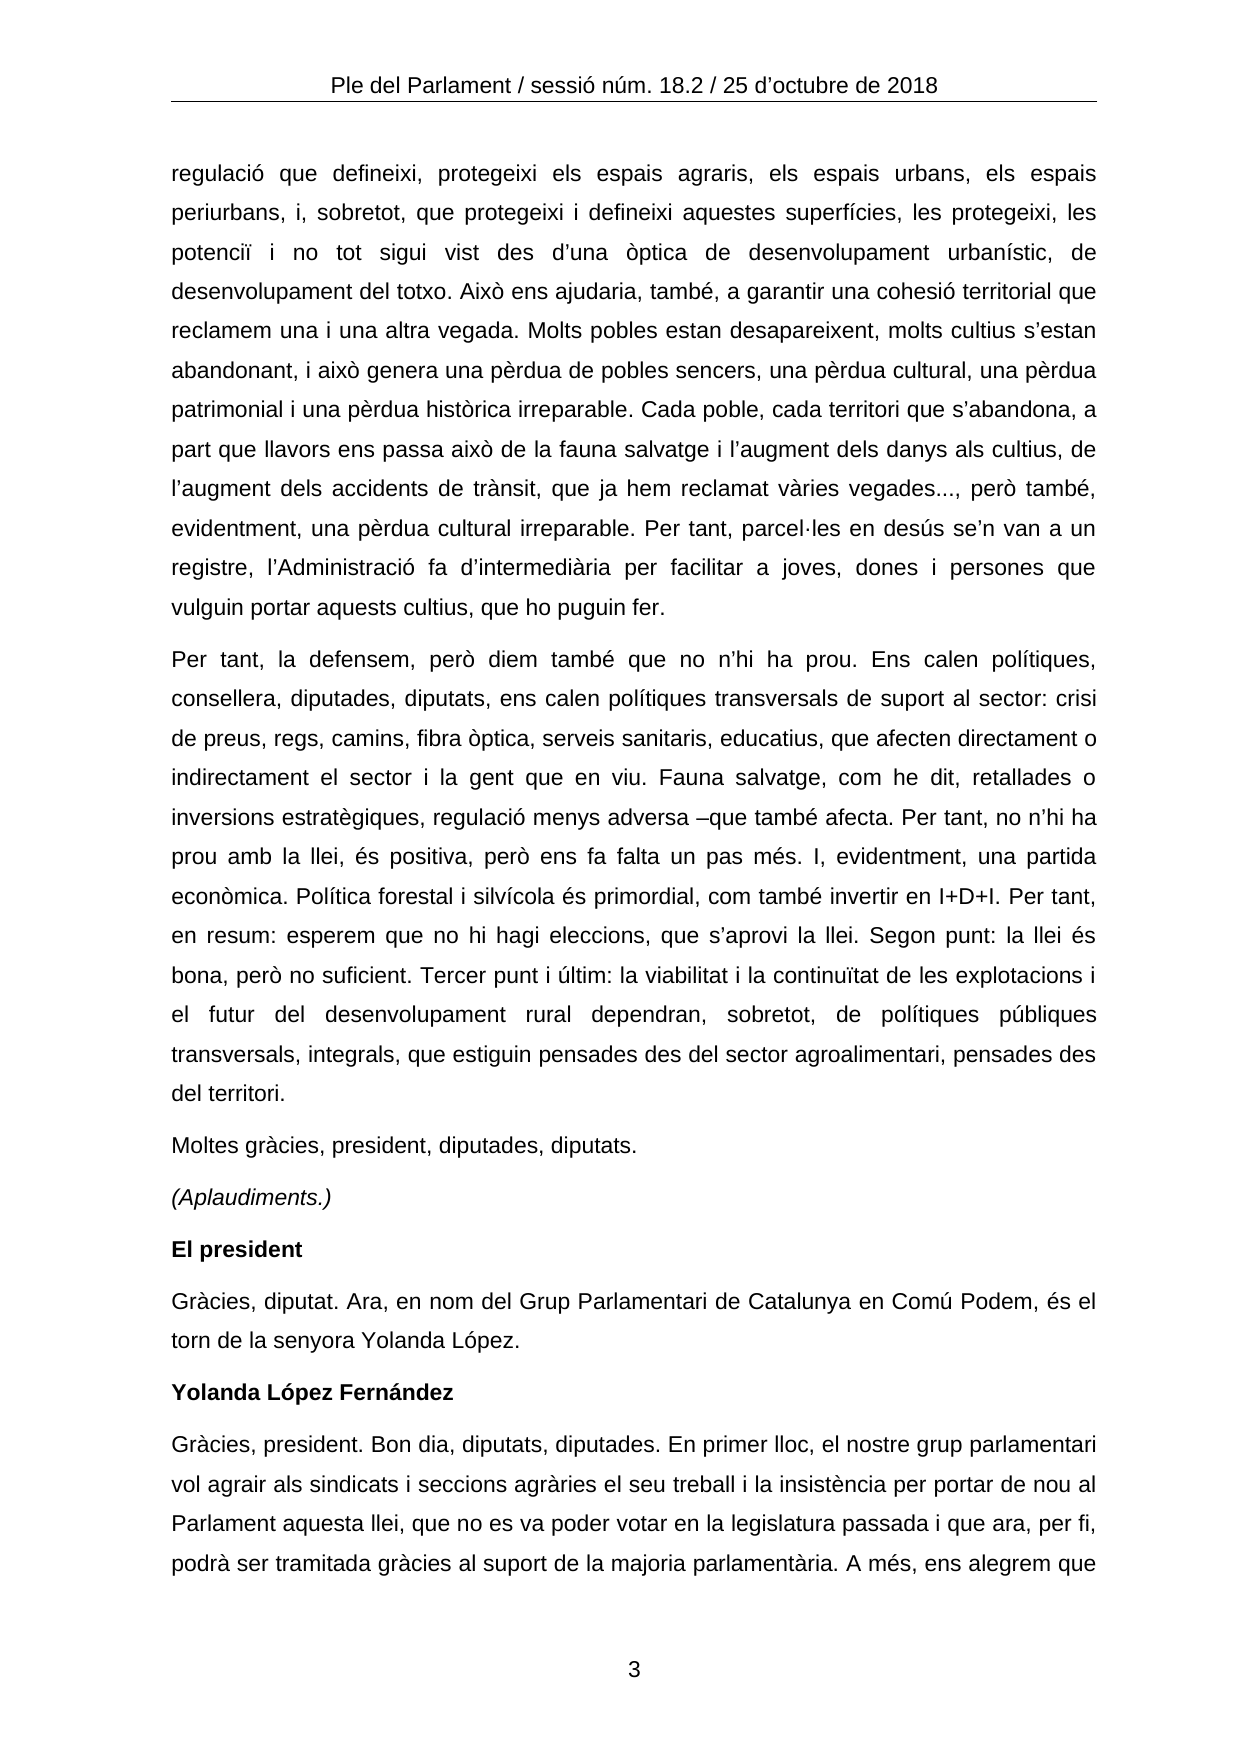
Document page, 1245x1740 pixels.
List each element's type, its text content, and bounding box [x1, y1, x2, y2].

text (Aplaudiments.) [171, 1184, 1097, 1210]
text Per tant, la defensem, però diem també que no n’hi ha prou. Ens calen polítiques, consellera, diputades, diputats, ens calen polítiques transversals de suport al sector: crisi de preus, regs, camins, fibra òptica, serveis sanitaris, educatius, que afecten directament o indirectament el sector i la gent que en viu. Fauna salvatge, com he dit, retallades o inversions estratègiques, regulació menys adversa –que també afecta. Per tant, no n’hi ha prou amb la llei, és positiva, però ens fa falta un pas més. I, evidentment, una partida econòmica. Política forestal i silvícola és primordial, com també invertir en I+D+I. Per tant, en resum: esperem que no hi hagi eleccions, que s’aprovi la llei. Segon punt: la llei és bona, però no suficient. Tercer punt i últim: la viabilitat i la continuïtat de les explotacions i el futur del desenvolupament rural dependran, sobretot, de polítiques públiques transversals, integrals, que estiguin pensades des del sector agroalimentari, pensades des del territori. [171, 646, 1097, 1106]
text Yolanda López Fernández [171, 1379, 1097, 1406]
text Gràcies, diputat. Ara, en nom del Grup Parlamentari de Catalunya en Comú Podem, és el torn de la senyora Yolanda López. [171, 1288, 1097, 1354]
text El president [171, 1236, 1097, 1262]
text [171, 159, 1097, 620]
text Moltes gràcies, president, diputades, diputats. [171, 1132, 1097, 1158]
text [171, 1431, 1097, 1576]
